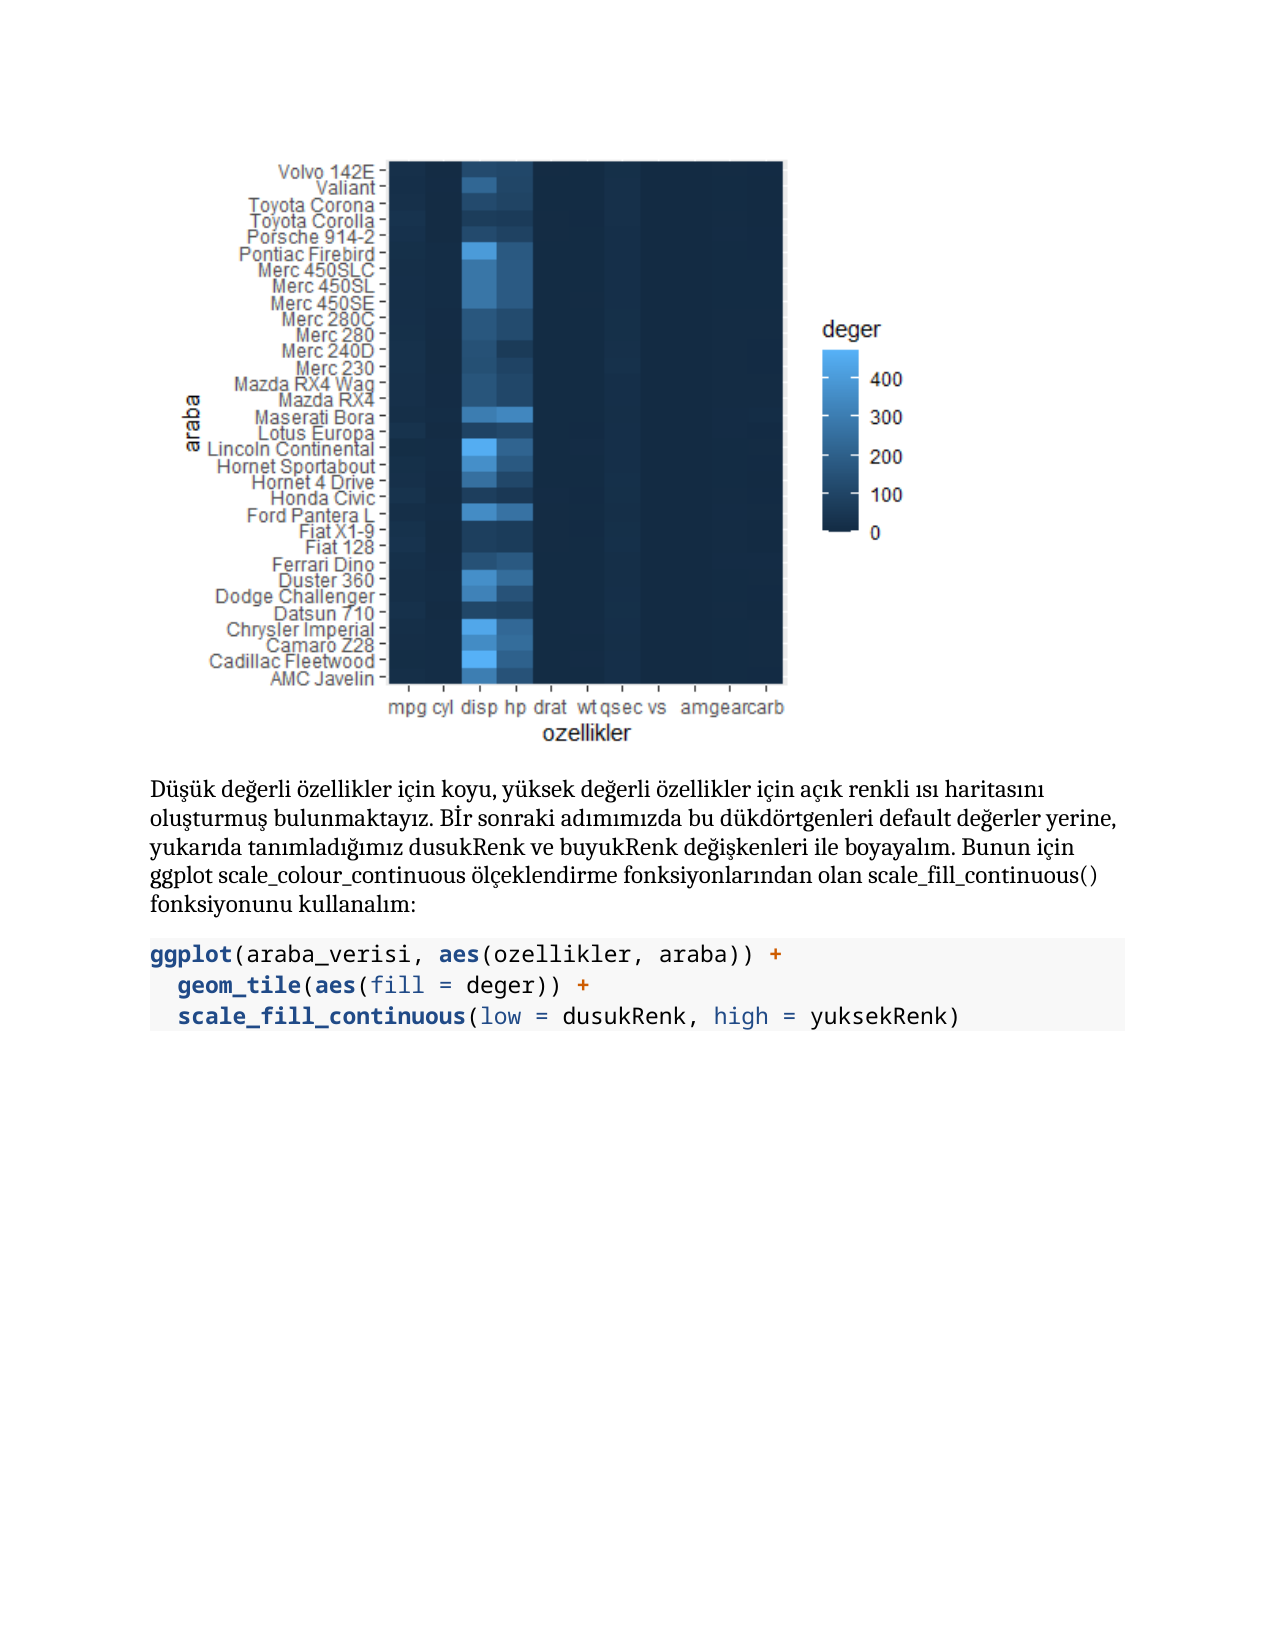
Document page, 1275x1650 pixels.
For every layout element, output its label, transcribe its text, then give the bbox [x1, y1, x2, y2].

text ggplot(araba_verisi, aes(ozellikler, araba)) + geom_tile(aes(fill = deger)) + scale_fill_continuous(low = dusukRenk, high = yuksekRenk) [590, 938, 1125, 1031]
picture [168, 150, 927, 757]
text Düşük değerli özellikler için koyu, yüksek değerli özellikler için açık renkli ısı haritasını oluşturmuş bulunmaktayız. Bİr sonraki adımımızda bu dükdörtgenleri default değerler yerine, yukarıda tanımladığımız dusukRenk ve buyukRenk değişkenleri ile boyayalım. Bunun için ggplot scale_colour_continuous ölçeklendirme fonksiyonlarından olan scale_fill_continuous() fonksiyonunu kullanalım: [150, 775, 1125, 919]
